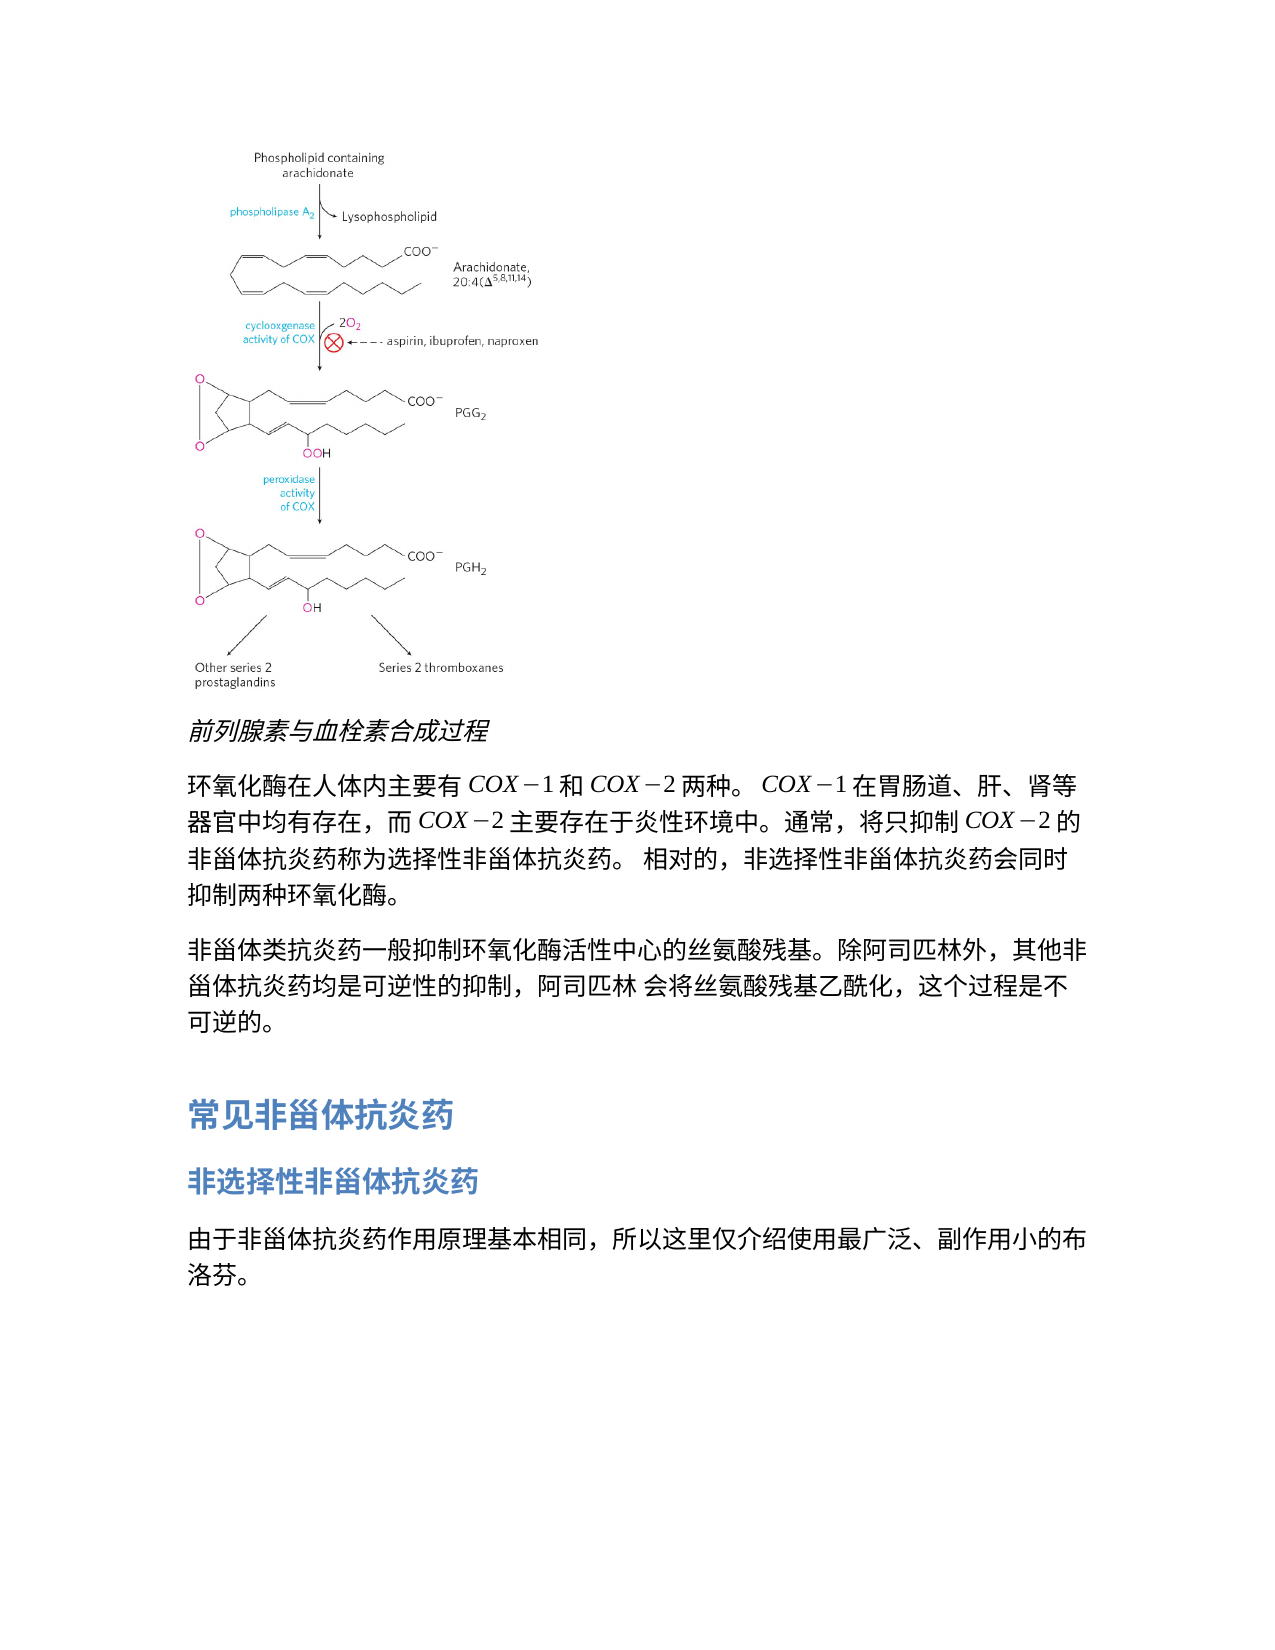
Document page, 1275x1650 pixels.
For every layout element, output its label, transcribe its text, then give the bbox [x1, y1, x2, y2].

text 非甾体类抗炎药一般抑制环氧化酶活性中心的丝氨酸残基。除阿司匹林外，其他非甾体抗炎药均是可逆性的抑制，阿司匹林 会将丝氨酸残基乙酰化，这个过程是不可逆的。 [187, 930, 1087, 1039]
subtitle 非选择性非甾体抗炎药 [187, 1158, 1087, 1200]
subtitle 常见非甾体抗炎药 [187, 1089, 1087, 1137]
text 环氧化酶在人体内主要有 和 两种。 在胃肠道、肝、肾等器官中均有存在，而 主要存在于炎性环境中。通常，将只抑制 的非甾体抗炎药称为选择性非甾体抗炎药。 相对的，非选择性非甾体抗炎药会同时抑制两种环氧化酶。 [187, 767, 1087, 912]
picture [187, 150, 542, 691]
text 由于非甾体抗炎药作用原理基本相同，所以这里仅介绍使用最广泛、副作用小的布洛芬。 [187, 1219, 1087, 1292]
text 前列腺素与血栓素合成过程 [187, 712, 1087, 748]
